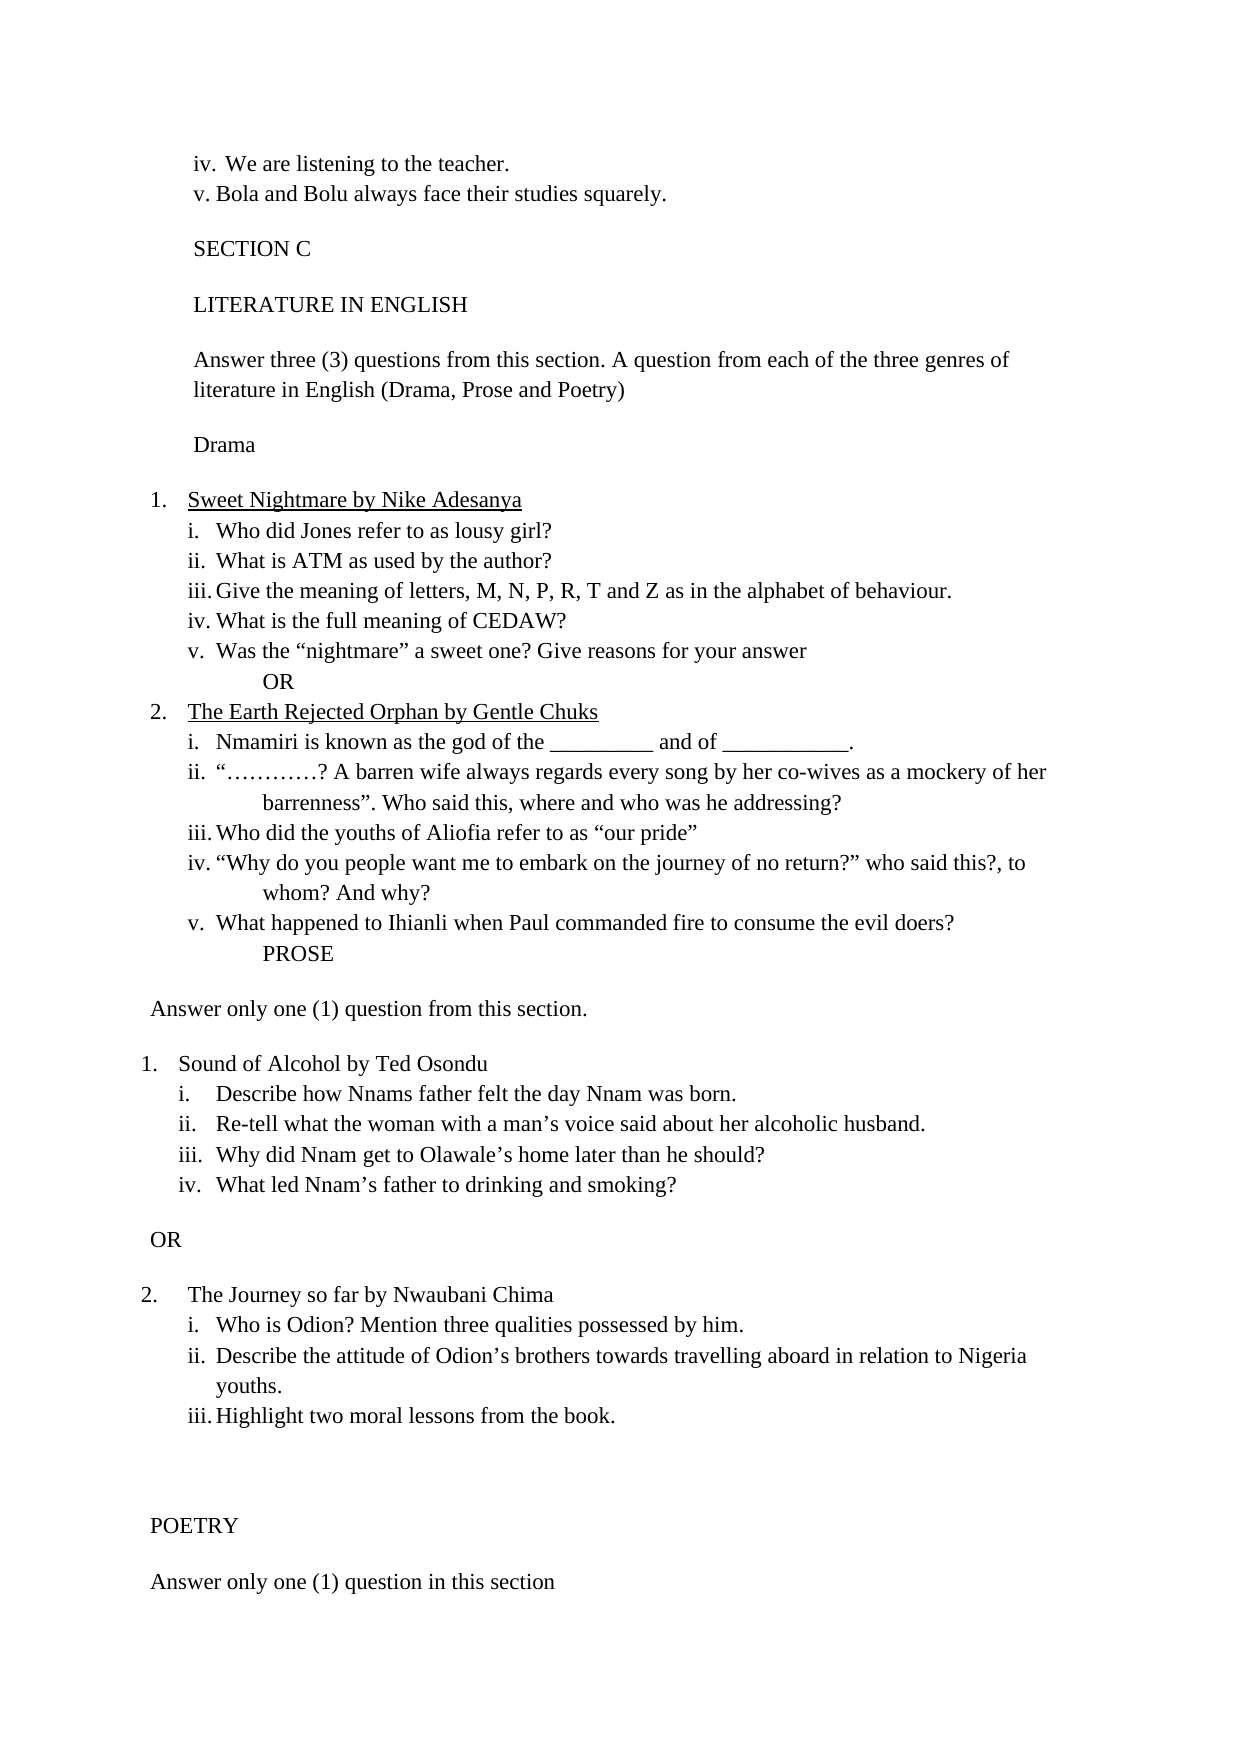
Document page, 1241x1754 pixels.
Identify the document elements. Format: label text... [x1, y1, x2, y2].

list OR [262, 668, 1090, 694]
list PROSE [262, 939, 1090, 966]
list Re-tell what the woman with a man’s voice said about her alcoholic husband. [178, 1110, 1090, 1137]
text SECTION C [193, 235, 1090, 262]
text Answer only one (1) question in this section [150, 1568, 1090, 1594]
list What is ATM as used by the author? [187, 547, 1090, 573]
list What happened to Ihianli when Paul commanded fire to consume the evil doers? [187, 909, 1090, 936]
list Who did the youths of Aliofia refer to as “our pride” [187, 819, 1090, 845]
list Give the meaning of letters, M, N, P, R, T and Z as in the alphabet of behaviour. [187, 577, 1090, 603]
list “…………? A barren wife always regards every song by her co-wives as a mockery of her barrenness”. Who said this, where and who was he addressing? [187, 758, 1090, 815]
list Who did Jones refer to as lousy girl? [187, 517, 1090, 543]
list The Journey so far by Nwaubani Chima [141, 1281, 1090, 1308]
list Describe how Nnams father felt the day Nnam was born. [178, 1080, 1090, 1107]
list Highlight two moral lessons from the book. [187, 1402, 1090, 1428]
list Was the “nightmare” a sweet one? Give reasons for your answer [187, 637, 1090, 664]
text Drama [193, 431, 1090, 458]
list “Why do you people want me to embark on the journey of no return?” who said this?, to whom? And why? [187, 849, 1090, 906]
list We are listening to the teacher. [193, 150, 1090, 176]
list Bola and Bolu always face their studies squarely. [193, 180, 1090, 207]
list What led Nnam’s father to drinking and smoking? [178, 1171, 1090, 1197]
list Who is Odion? Mention three qualities possessed by him. [187, 1311, 1090, 1338]
list Sweet Nightmare by Nike Adesanya [150, 486, 1090, 513]
list What is the full meaning of CEDAW? [187, 607, 1090, 634]
list Describe the attitude of Odion’s brothers towards travelling aboard in relation to Nigeria youths. [187, 1342, 1090, 1398]
text Answer only one (1) question from this section. [150, 995, 1090, 1021]
list Why did Nnam get to Olawale’s home later than he should? [178, 1141, 1090, 1167]
text LITERATURE IN ENGLISH [193, 291, 1090, 317]
list Nmamiri is known as the god of the _________ and of ___________. [187, 728, 1090, 754]
text OR [150, 1226, 1090, 1252]
list The Earth Rejected Orphan by Gentle Chuks [150, 698, 1090, 724]
list Sound of Alcohol by Ted Osondu [141, 1050, 1090, 1076]
text Answer three (3) questions from this section. A question from each of the three genres of literature in English (Drama, Prose and Poetry) [193, 346, 1090, 402]
text POETRY [150, 1512, 1090, 1539]
